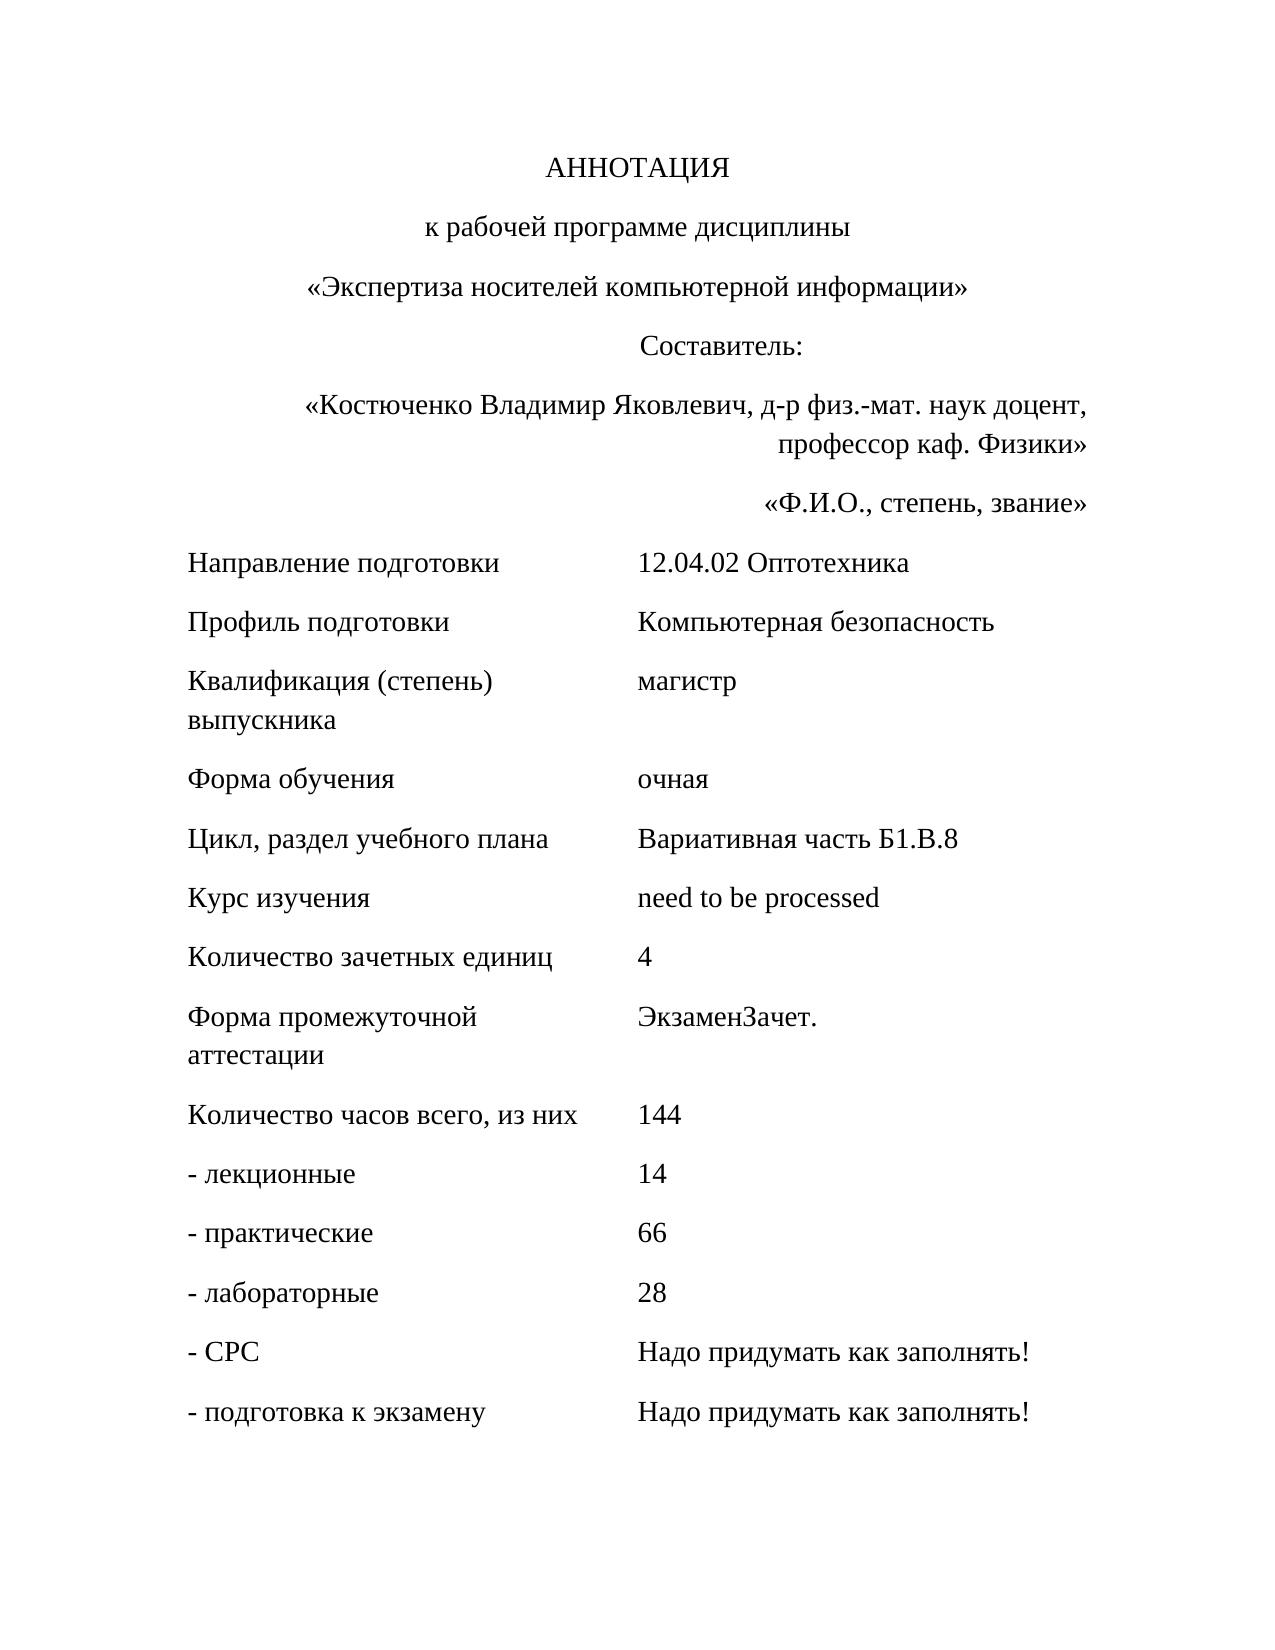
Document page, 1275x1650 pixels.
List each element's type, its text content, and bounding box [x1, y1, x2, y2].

table_cell Профиль подготовки [176, 604, 626, 663]
table_cell Количество зачетных единиц [176, 940, 626, 999]
table_cell Курс изучения [176, 880, 626, 939]
table_cell очная [626, 761, 1076, 821]
table_cell 14 [626, 1156, 1076, 1216]
table_cell - лабораторные [176, 1275, 626, 1334]
table_cell - лекционные [176, 1156, 626, 1216]
table_cell Цикл, раздел учебного плана [176, 821, 626, 880]
table_cell Компьютерная безопасность [626, 604, 1076, 663]
table_cell 28 [626, 1275, 1076, 1334]
text АННОТАЦИЯ [187, 150, 1087, 183]
table_cell 144 [626, 1097, 1076, 1156]
table_cell - подготовка к экзамену [176, 1394, 626, 1453]
table_header Направление подготовки [176, 545, 626, 604]
table_cell Надо придумать как заполнять! [626, 1334, 1076, 1394]
table_cell need to be processed [626, 880, 1076, 939]
table_cell Количество часов всего, из них [176, 1097, 626, 1156]
table_cell 66 [626, 1216, 1076, 1275]
table_cell 4 [626, 940, 1076, 999]
table_cell ЭкзаменЗачет. [626, 999, 1076, 1097]
table_cell Форма обучения [176, 761, 626, 821]
table_cell Квалификация (степень) выпускника [176, 664, 626, 761]
text к рабочей программе дисциплины [187, 209, 1087, 243]
table_cell Вариативная часть Б1.В.8 [626, 821, 1076, 880]
table_header 12.04.02 Оптотехника [626, 545, 1076, 604]
table_cell Форма промежуточной аттестации [176, 999, 626, 1097]
table_cell - практические [176, 1216, 626, 1275]
table_cell - СРС [176, 1334, 626, 1394]
table_cell магистр [626, 664, 1076, 761]
text Составитель: [187, 328, 1087, 362]
text «Ф.И.О., степень, звание» [187, 485, 1087, 519]
text «Костюченко Владимир Яковлевич, д-р физ.-мат. наук доцент, профессор каф. Физики» [187, 387, 1087, 459]
table_cell Надо придумать как заполнять! [626, 1394, 1076, 1453]
text «Экспертиза носителей компьютерной информации» [187, 269, 1087, 302]
